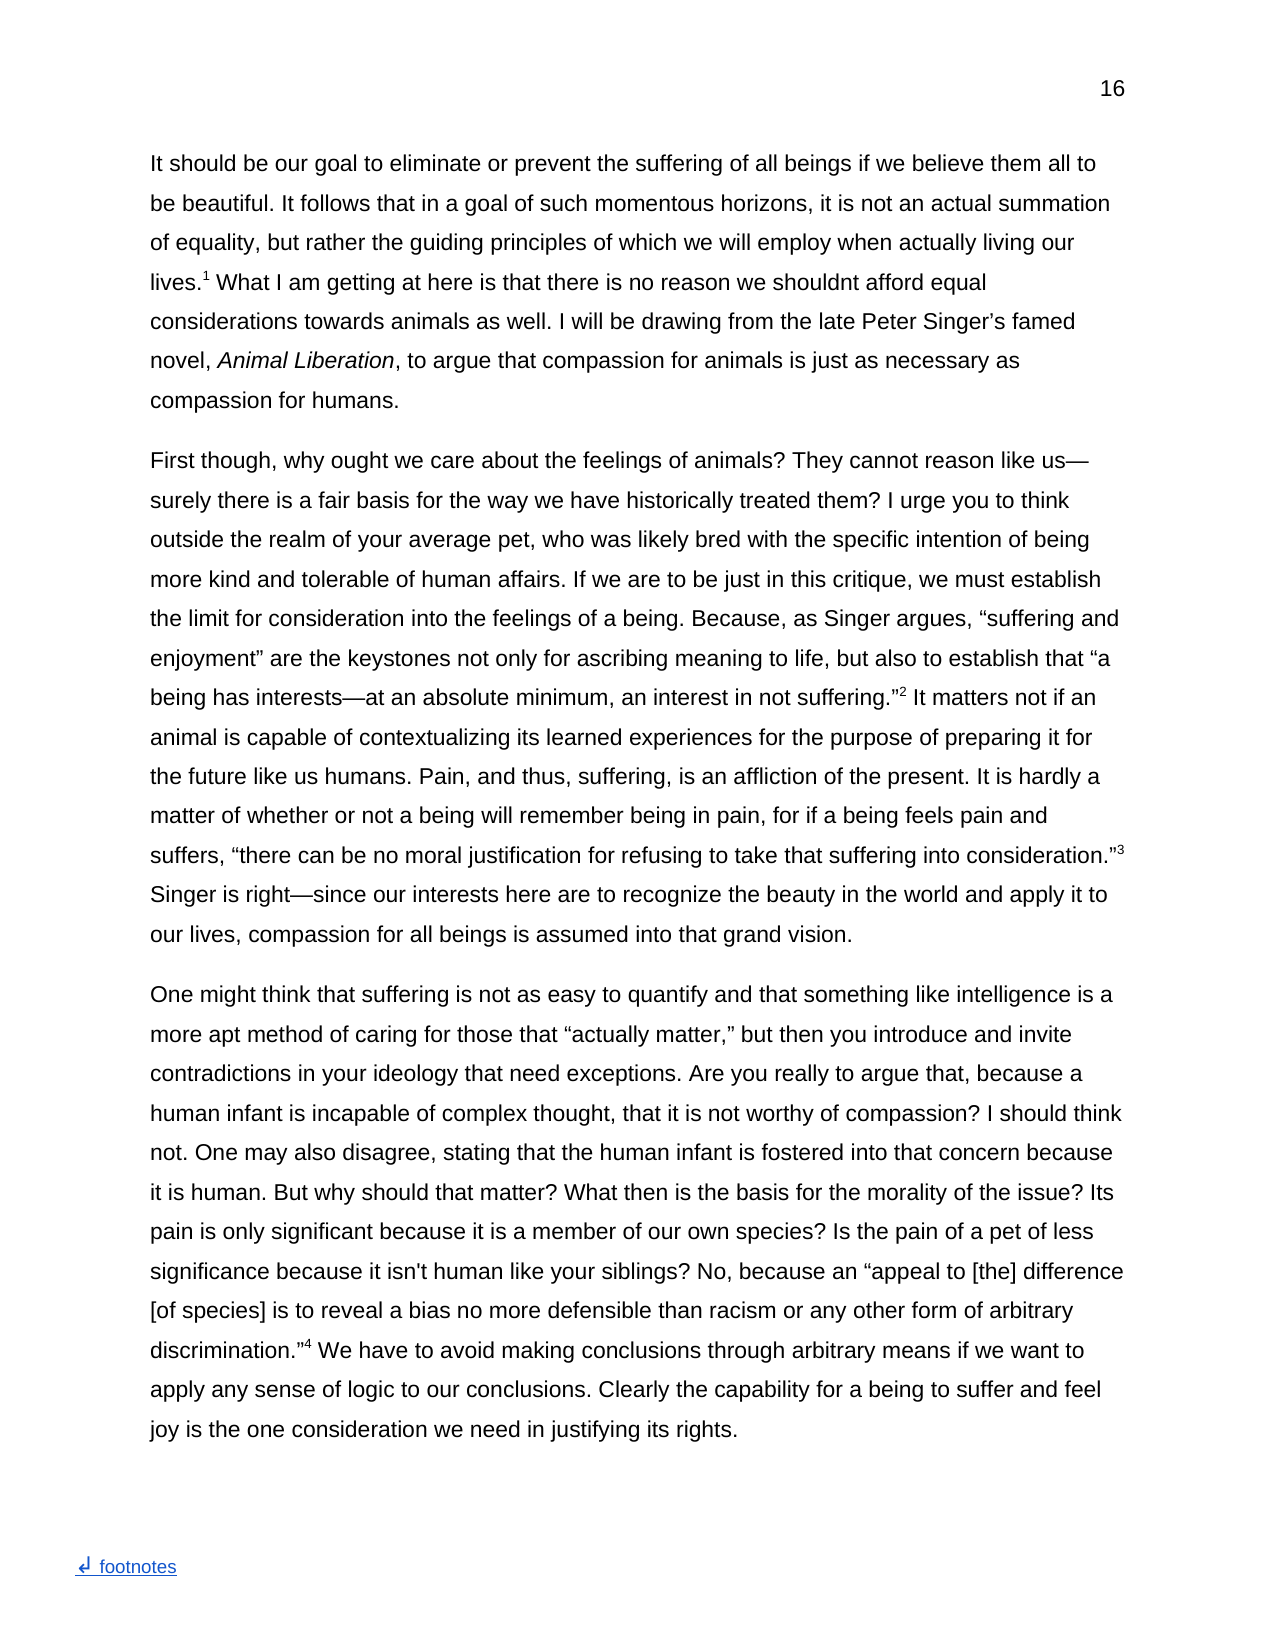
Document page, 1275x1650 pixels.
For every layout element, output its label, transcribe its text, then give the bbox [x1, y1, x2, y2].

text First though, why ought we care about the feelings of animals? They cannot reason like us—surely there is a fair basis for the way we have historically treated them? I urge you to think outside the realm of your average pet, who was likely bred with the specific intention of being more kind and tolerable of human affairs. If we are to be just in this critique, we must establish the limit for consideration into the feelings of a being. Because, as Singer argues, “suffering and enjoyment” are the keystones not only for ascribing meaning to life, but also to establish that “a being has interests—at an absolute minimum, an interest in not suffering.”2 It matters not if an animal is capable of contextualizing its learned experiences for the purpose of preparing it for the future like us humans. Pain, and thus, suffering, is an affliction of the present. It is hardly a matter of whether or not a being will remember being in pain, for if a being feels pain and suffers, “there can be no moral justification for refusing to take that suffering into consideration.”3 Singer is right—since our interests here are to recognize the beauty in the world and apply it to our lives, compassion for all beings is assumed into that grand vision. [150, 447, 1125, 947]
text It should be our goal to eliminate or prevent the suffering of all beings if we believe them all to be beautiful. It follows that in a goal of such momentous horizons, it is not an actual summation of equality, but rather the guiding principles of which we will employ when actually living our lives.1 What I am getting at here is that there is no reason we shouldnt afford equal considerations towards animals as well. I will be drawing from the late Peter Singer’s famed novel, Animal Liberation, to argue that compassion for animals is just as necessary as compassion for humans. [150, 150, 1125, 413]
text One might think that suffering is not as easy to quantify and that something like intelligence is a more apt method of caring for those that “actually matter,” but then you introduce and invite contradictions in your ideology that need exceptions. Are you really to argue that, because a human infant is incapable of complex thought, that it is not worthy of compassion? I should think not. One may also disagree, stating that the human infant is fostered into that concern because it is human. But why should that matter? What then is the basis for the morality of the issue? Its pain is only significant because it is a member of our own species? Is the pain of a pet of less significance because it isn't human like your siblings? No, because an “appeal to [the] difference [of species] is to reveal a bias no more defensible than racism or any other form of arbitrary discrimination.”4 We have to avoid making conclusions through arbitrary means if we want to apply any sense of logic to our conclusions. Clearly the capability for a being to suffer and feel joy is the one consideration we need in justifying its rights. [150, 981, 1125, 1442]
